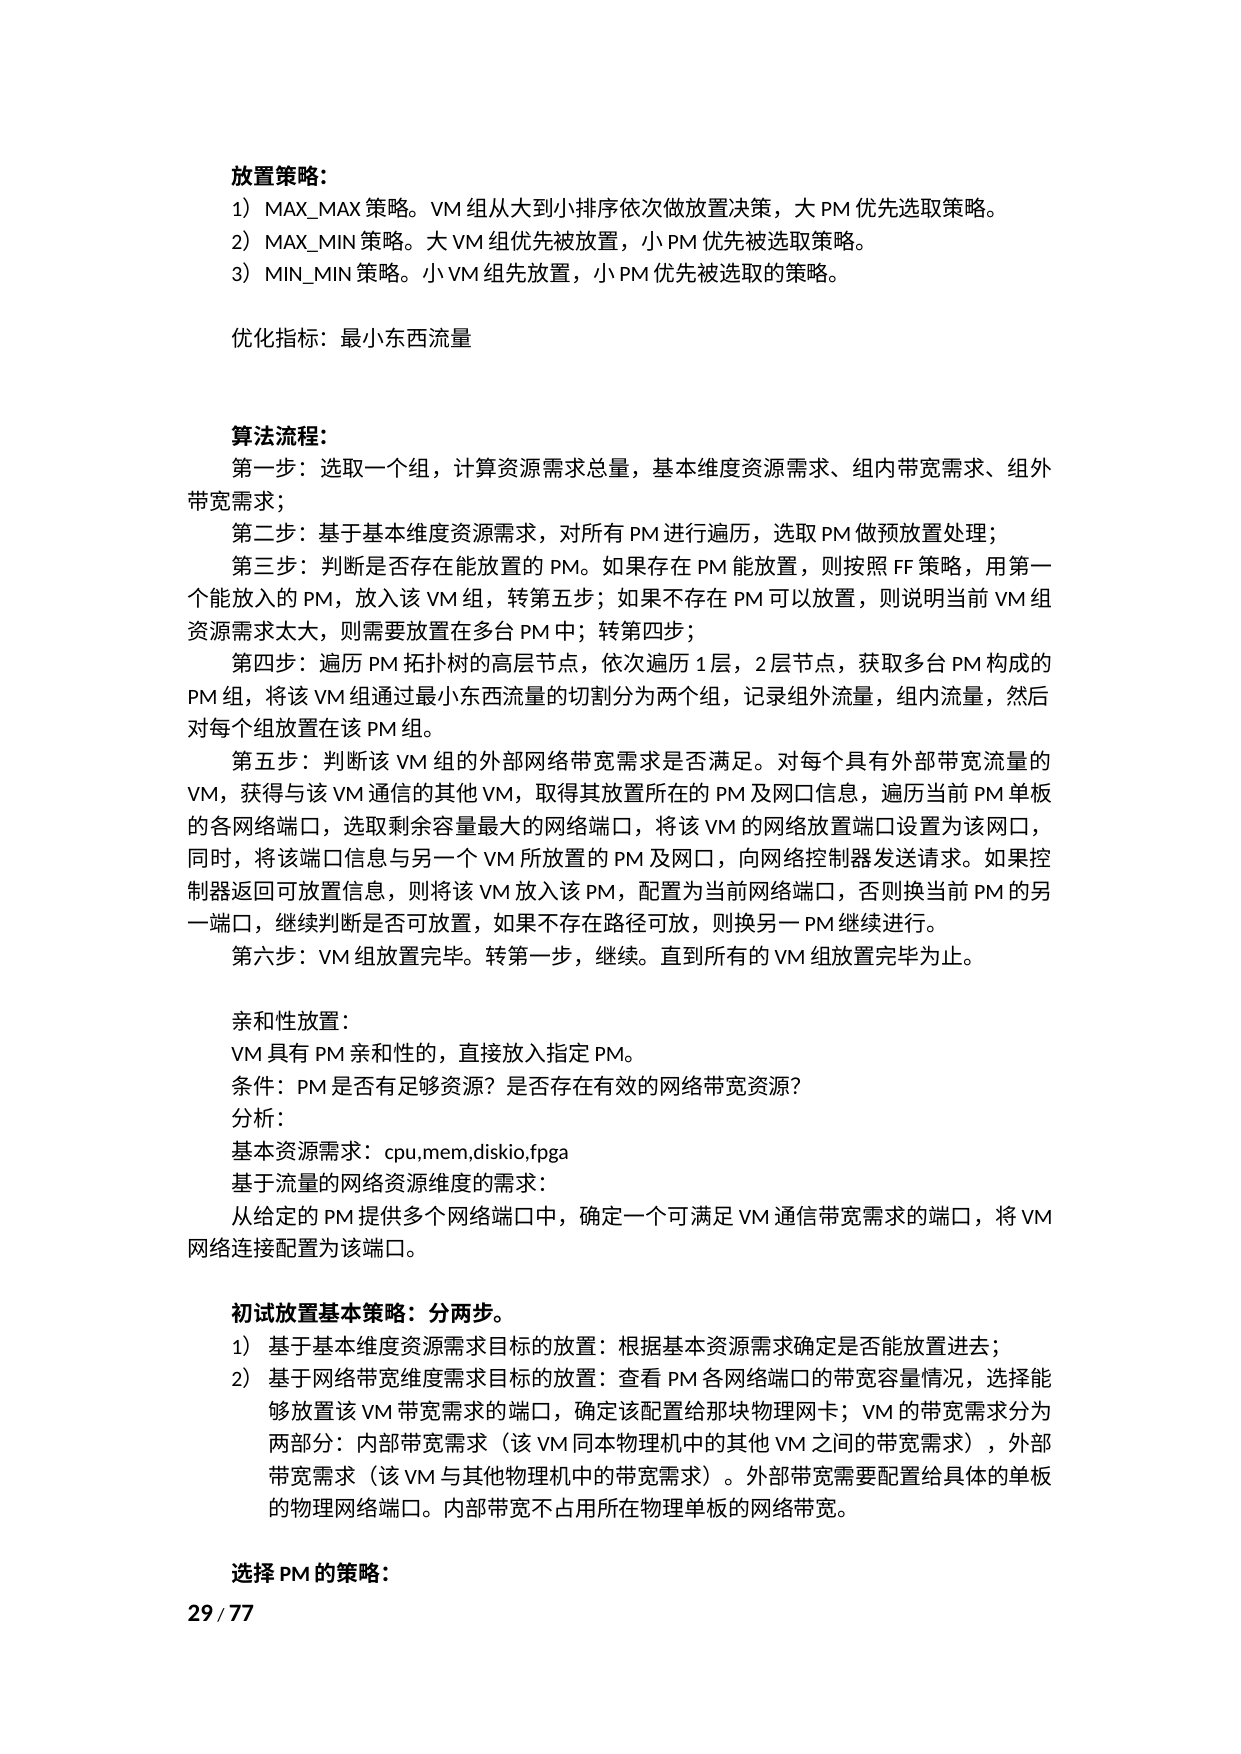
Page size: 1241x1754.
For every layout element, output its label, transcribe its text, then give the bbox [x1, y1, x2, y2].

text 分析： [187, 1101, 1053, 1133]
list 基于网络带宽维度需求目标的放置：查看PM各网络端口的带宽容量情况，选择能够放置该VM带宽需求的端口，确定该配置给那块物理网卡；VM的带宽需求分为两部分：内部带宽需求（该VM同本物理机中的其他VM之间的带宽需求），外部带宽需求（该VM与其他物理机中的带宽需求）。外部带宽需要配置给具体的单板的物理网络端口。内部带宽不占用所在物理单板的网络带宽。 [231, 1361, 1053, 1523]
text 初试放置基本策略：分两步。 [187, 1296, 1053, 1328]
text 2）MAX_MIN策略。大VM组优先被放置，小PM优先被选取策略。 [187, 223, 1053, 256]
list 基于基本维度资源需求目标的放置：根据基本资源需求确定是否能放置进去； [231, 1328, 1053, 1361]
text VM具有PM亲和性的，直接放入指定PM。 [187, 1036, 1053, 1068]
text 选择PM的策略： [231, 1556, 1053, 1588]
text 第三步：判断是否存在能放置的PM。如果存在PM能放置，则按照FF策略，用第一个能放入的PM，放入该VM组，转第五步；如果不存在PM可以放置，则说明当前VM组资源需求太大，则需要放置在多台PM中；转第四步； [187, 548, 1053, 646]
text 算法流程： [187, 418, 1053, 451]
text 基于流量的网络资源维度的需求： [187, 1166, 1053, 1198]
text 3）MIN_MIN策略。小VM组先放置，小PM优先被选取的策略。 [187, 256, 1053, 288]
text 亲和性放置： [187, 1003, 1053, 1036]
text 从给定的PM提供多个网络端口中，确定一个可满足VM通信带宽需求的端口，将VM网络连接配置为该端口。 [187, 1198, 1053, 1263]
text 第二步：基于基本维度资源需求，对所有PM进行遍历，选取PM做预放置处理； [187, 516, 1053, 548]
text 条件：PM是否有足够资源？是否存在有效的网络带宽资源？ [187, 1068, 1053, 1101]
text 优化指标：最小东西流量 [187, 321, 1053, 353]
text 1）MAX_MAX策略。VM组从大到小排序依次做放置决策，大PM优先选取策略。 [187, 191, 1053, 223]
text 基本资源需求：cpu,mem,diskio,fpga [187, 1133, 1053, 1166]
text 第六步：VM组放置完毕。转第一步，继续。直到所有的VM组放置完毕为止。 [187, 938, 1053, 971]
text 放置策略： [187, 158, 1053, 191]
text 第五步：判断该VM组的外部网络带宽需求是否满足。对每个具有外部带宽流量的VM，获得与该VM通信的其他VM，取得其放置所在的PM及网口信息，遍历当前PM单板的各网络端口，选取剩余容量最大的网络端口，将该VM的网络放置端口设置为该网口，同时，将该端口信息与另一个VM所放置的PM及网口，向网络控制器发送请求。如果控制器返回可放置信息，则将该VM放入该PM，配置为当前网络端口，否则换当前PM的另一端口，继续判断是否可放置，如果不存在路径可放，则换另一PM继续进行。 [187, 743, 1053, 938]
text 第一步：选取一个组，计算资源需求总量，基本维度资源需求、组内带宽需求、组外带宽需求； [187, 451, 1053, 516]
text 第四步：遍历PM拓扑树的高层节点，依次遍历1层，2层节点，获取多台PM构成的PM组，将该VM组通过最小东西流量的切割分为两个组，记录组外流量，组内流量，然后对每个组放置在该PM组。 [187, 646, 1053, 743]
